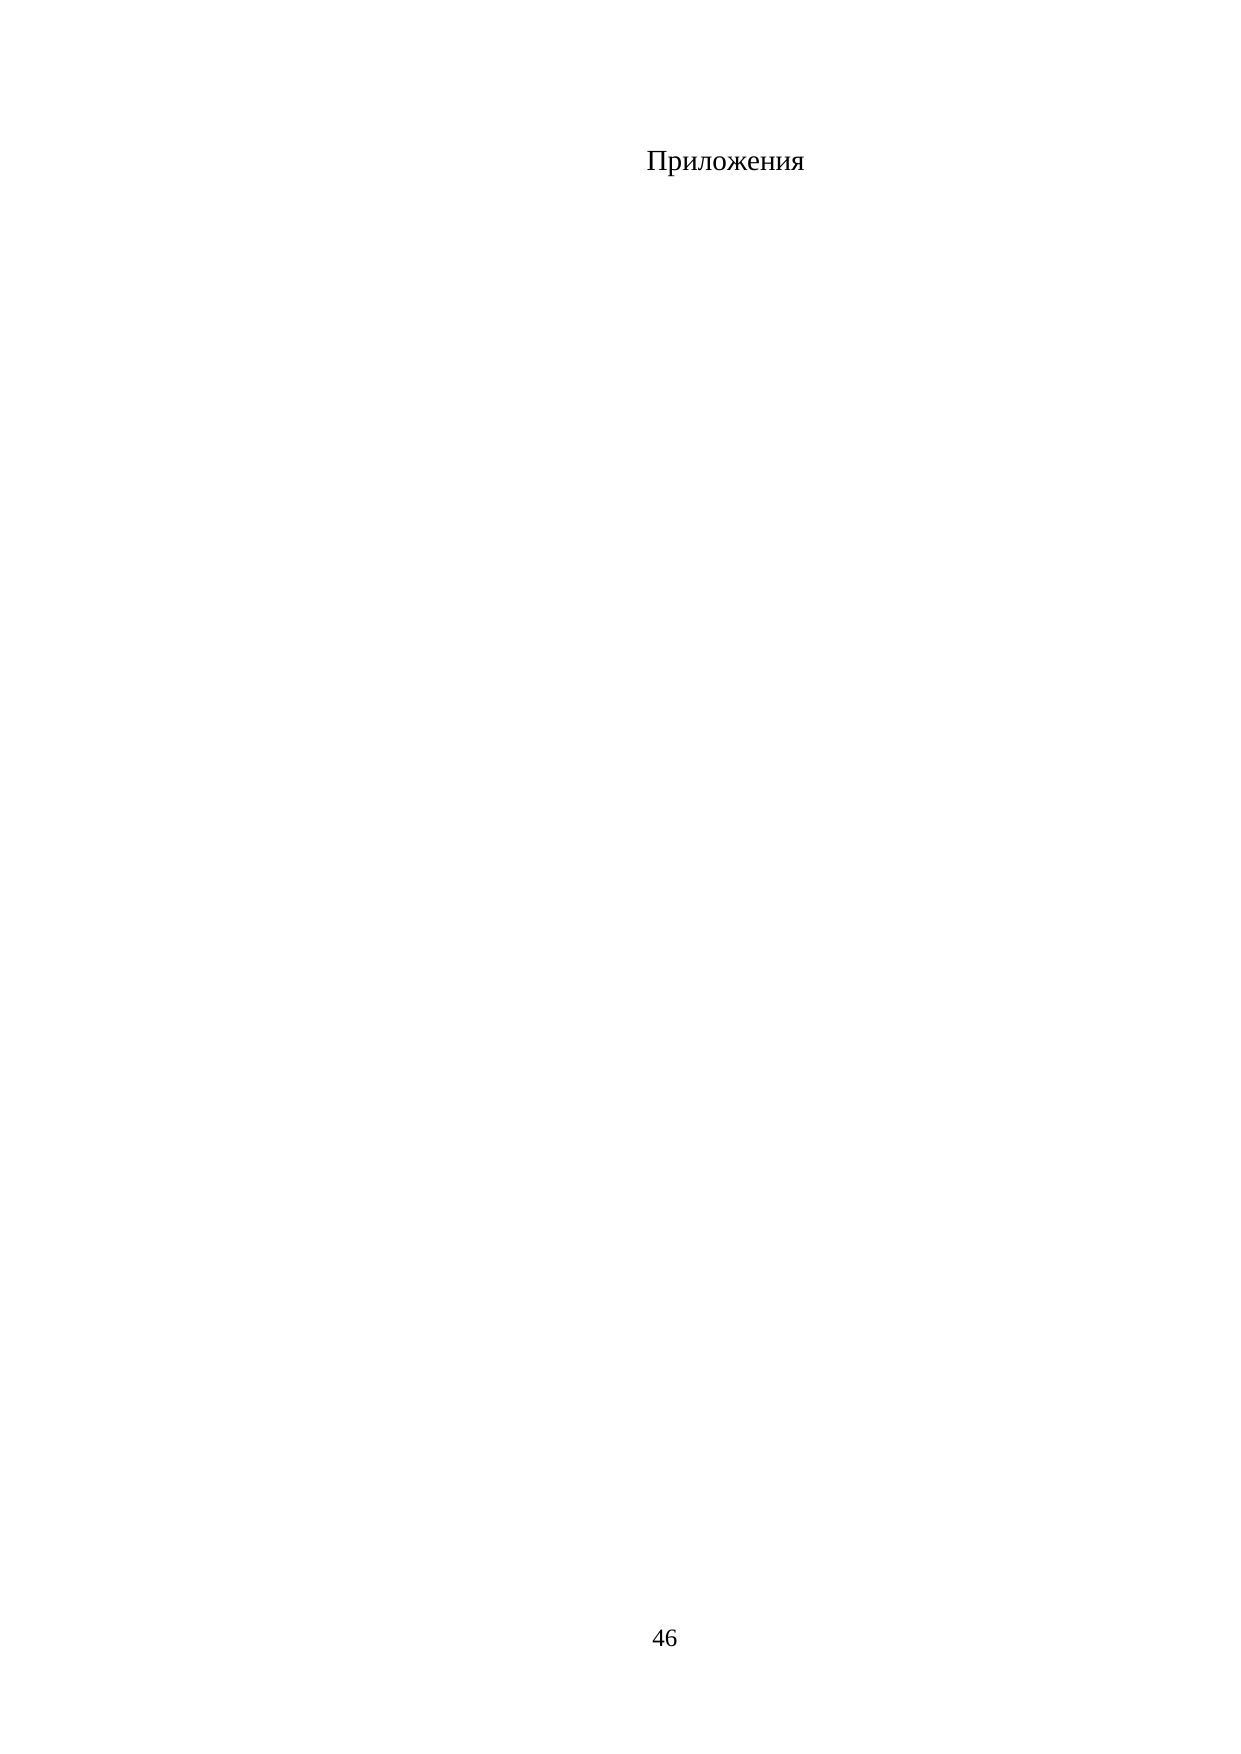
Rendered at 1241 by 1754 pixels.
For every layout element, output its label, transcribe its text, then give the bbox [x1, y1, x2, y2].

list Приложения [299, 143, 1152, 177]
